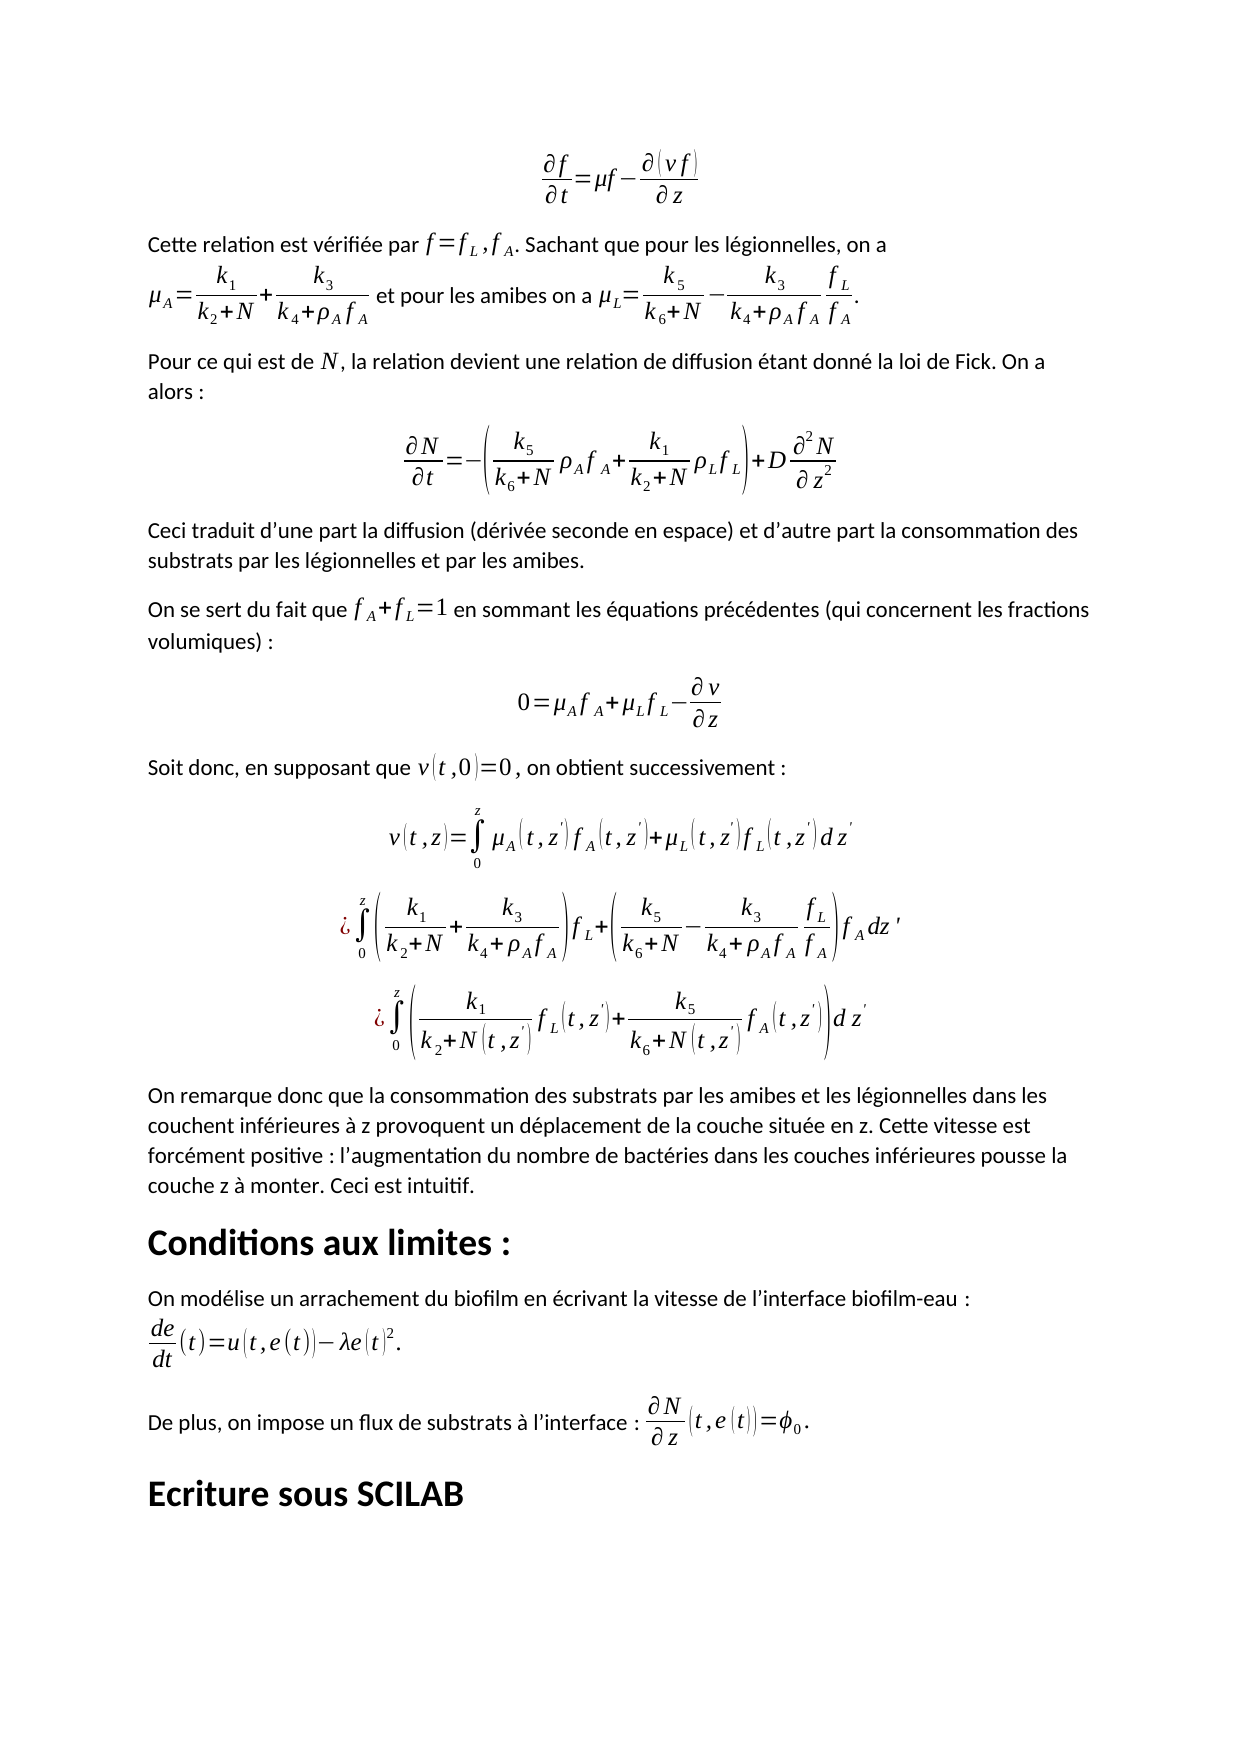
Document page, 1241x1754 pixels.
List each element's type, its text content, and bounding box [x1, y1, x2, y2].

text De plus, on impose un flux de substrats à l’interface : [148, 1393, 1093, 1452]
text Ceci traduit d’une part la diffusion (dérivée seconde en espace) et d’autre part la consommation des substrats par les légionnelles et par les amibes. [148, 516, 1093, 575]
text Ecriture sous SCILAB [148, 1470, 1093, 1516]
text Conditions aux limites : [148, 1218, 1093, 1264]
text On remarque donc que la consommation des substrats par les amibes et les légionnelles dans les couchent inférieures à z provoquent un déplacement de la couche située en z. Cette vitesse est forcément positive : l’augmentation du nombre de bactéries dans les couches inférieures pousse la couche z à monter. Ceci est intuitif. [148, 1081, 1093, 1199]
text Cette relation est vérifiée par . Sachant que pour les légionnelles, on a et pour les amibes on a . [148, 228, 1093, 328]
text On se sert du fait que en sommant les équations précédentes (qui concernent les fractions volumiques) : [148, 593, 1093, 655]
text On modélise un arrachement du biofilm en écrivant la vitesse de l’interface biofilm-eau : [148, 1284, 1093, 1374]
text Pour ce qui est de , la relation devient une relation de diffusion étant donné la loi de Fick. On a alors : [148, 347, 1093, 405]
text Soit donc, en supposant que on obtient successivement : [148, 752, 1093, 782]
